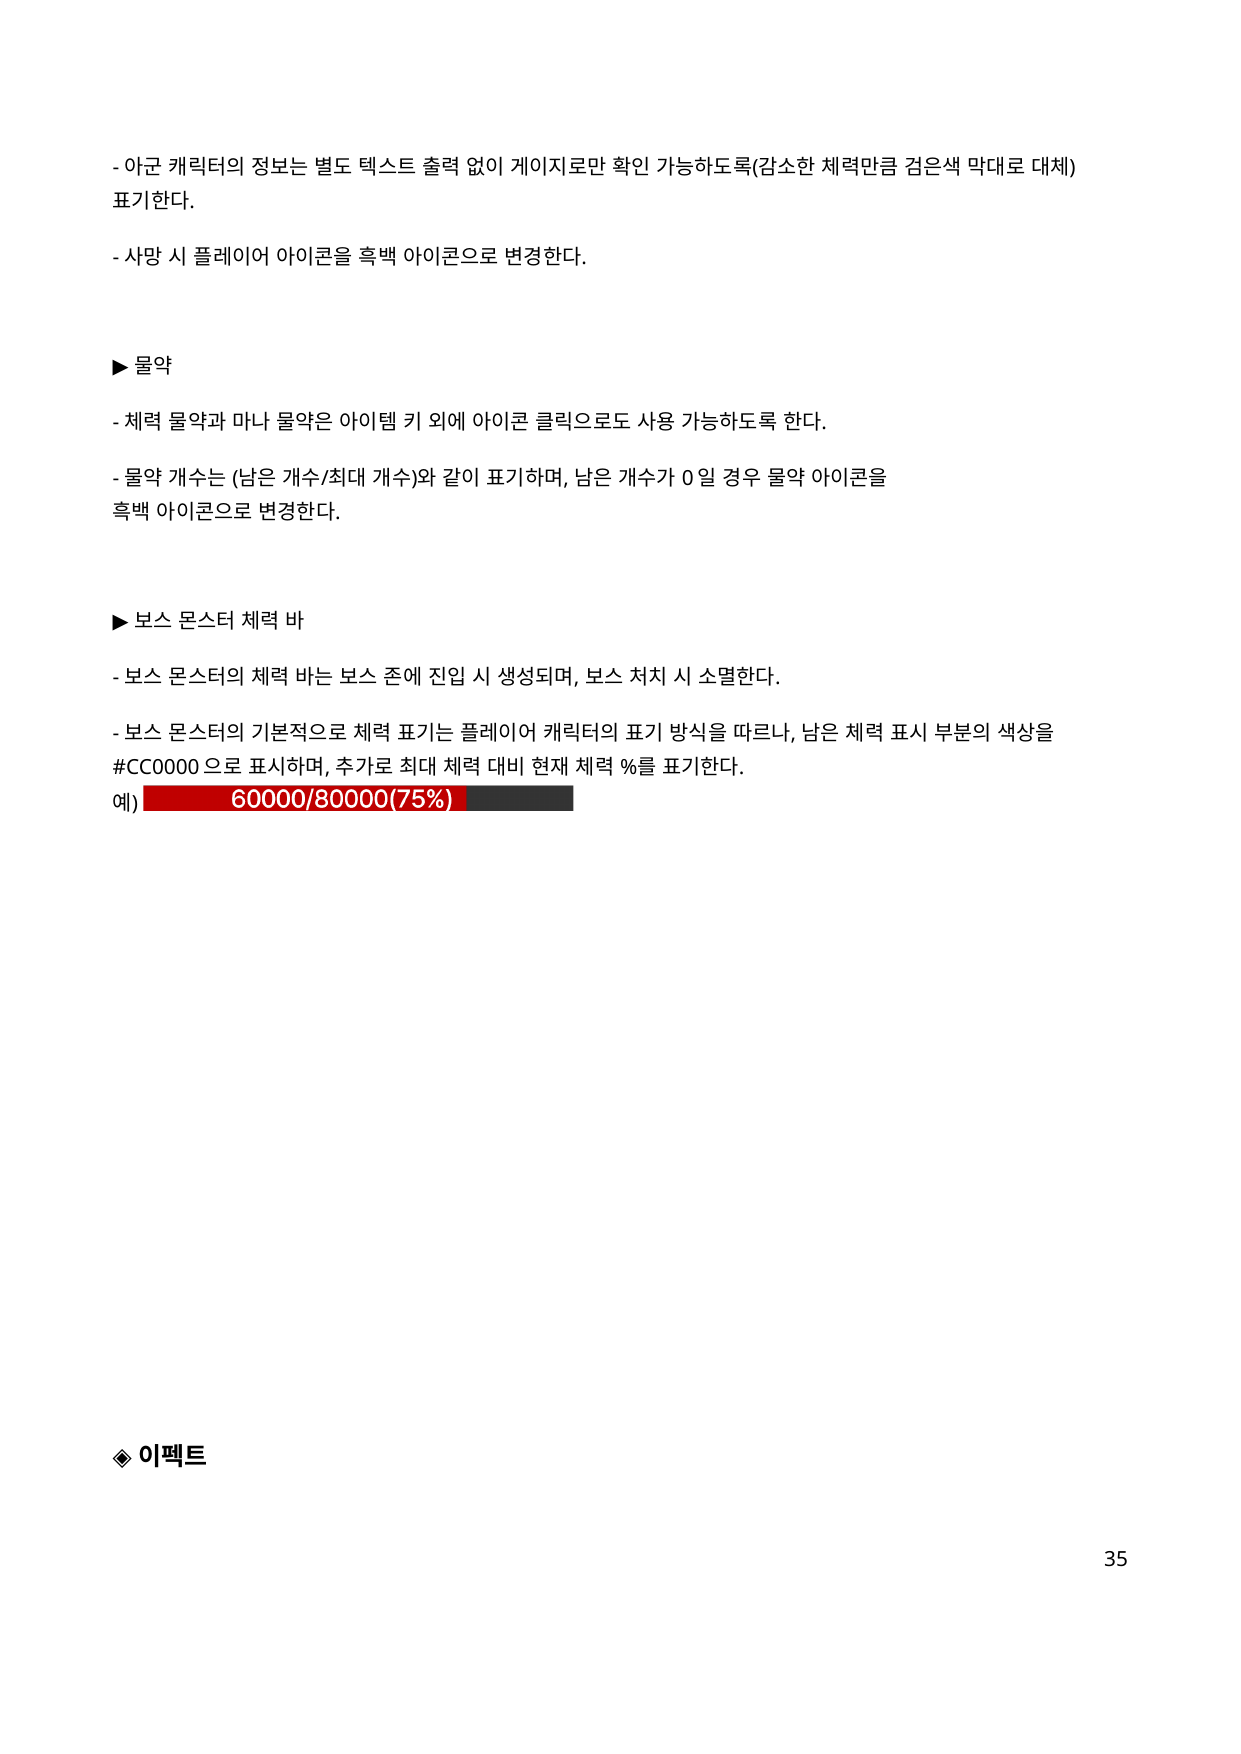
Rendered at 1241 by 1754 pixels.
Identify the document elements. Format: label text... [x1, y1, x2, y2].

text - 사망 시 플레이어 아이콘을 흑백 아이콘으로 변경한다. [112, 240, 1128, 271]
text ◈ 이펙트 [112, 1436, 1128, 1473]
text - 아군 캐릭터의 정보는 별도 텍스트 출력 없이 게이지로만 확인 가능하도록(감소한 체력만큼 검은색 막대로 대체) 표기한다. [112, 150, 1128, 215]
text ▶ 물약 [112, 349, 1128, 380]
text - 보스 몬스터의 기본적으로 체력 표기는 플레이어 캐릭터의 표기 방식을 따르나, 남은 체력 표시 부분의 색상을 #CC0000으로 표시하며, 추가로 최대 체력 대비 현재 체력 %를 표기한다. 예) [112, 716, 1128, 817]
text - 보스 몬스터의 체력 바는 보스 존에 진입 시 생성되며, 보스 처치 시 소멸한다. [112, 660, 1128, 691]
picture [143, 785, 574, 811]
text - 물약 개수는 (남은 개수/최대 개수)와 같이 표기하며, 남은 개수가 0일 경우 물약 아이콘을 흑백 아이콘으로 변경한다. [112, 461, 1128, 526]
text ▶ 보스 몬스터 체력 바 [112, 604, 1128, 635]
text - 체력 물약과 마나 물약은 아이템 키 외에 아이콘 클릭으로도 사용 가능하도록 한다. [112, 405, 1128, 435]
